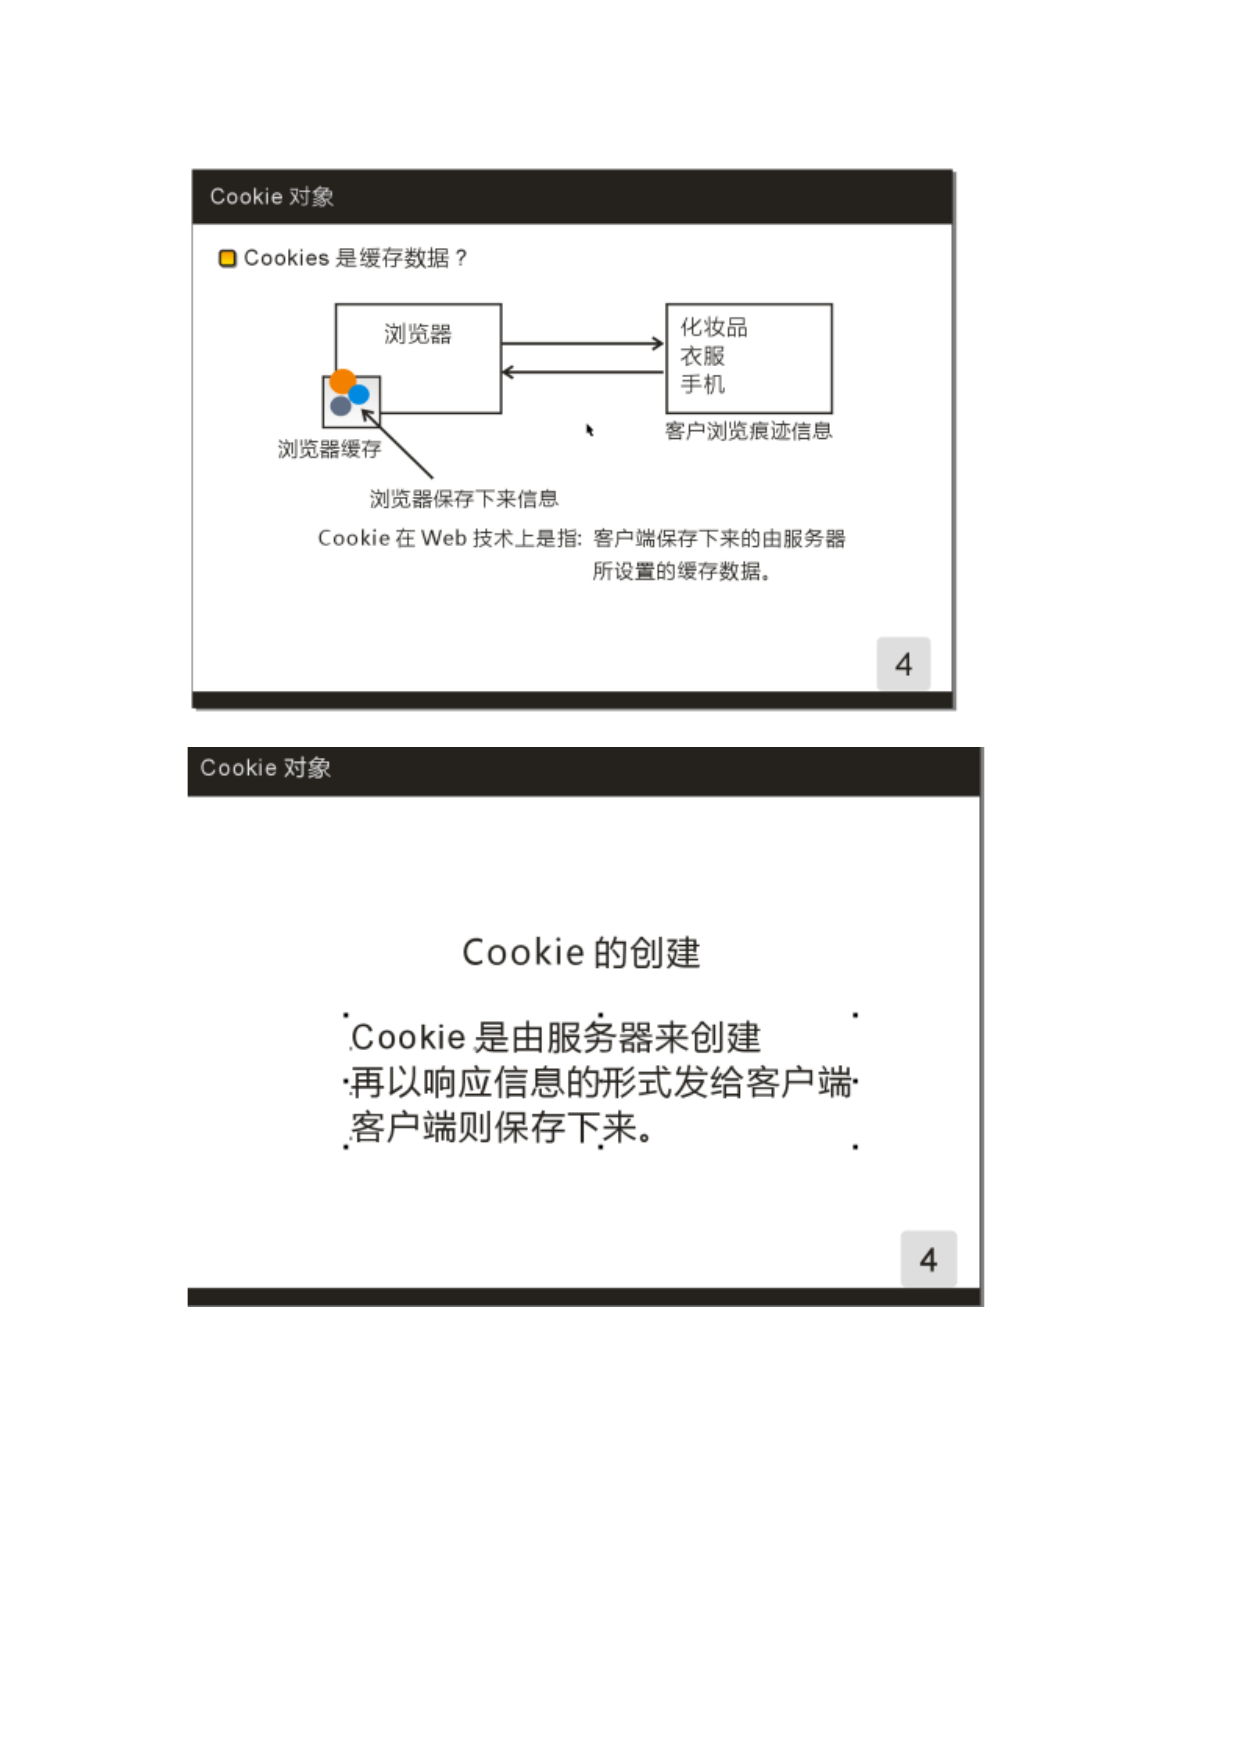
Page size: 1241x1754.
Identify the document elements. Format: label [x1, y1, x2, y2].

picture [187, 162, 958, 715]
picture [187, 747, 986, 1307]
